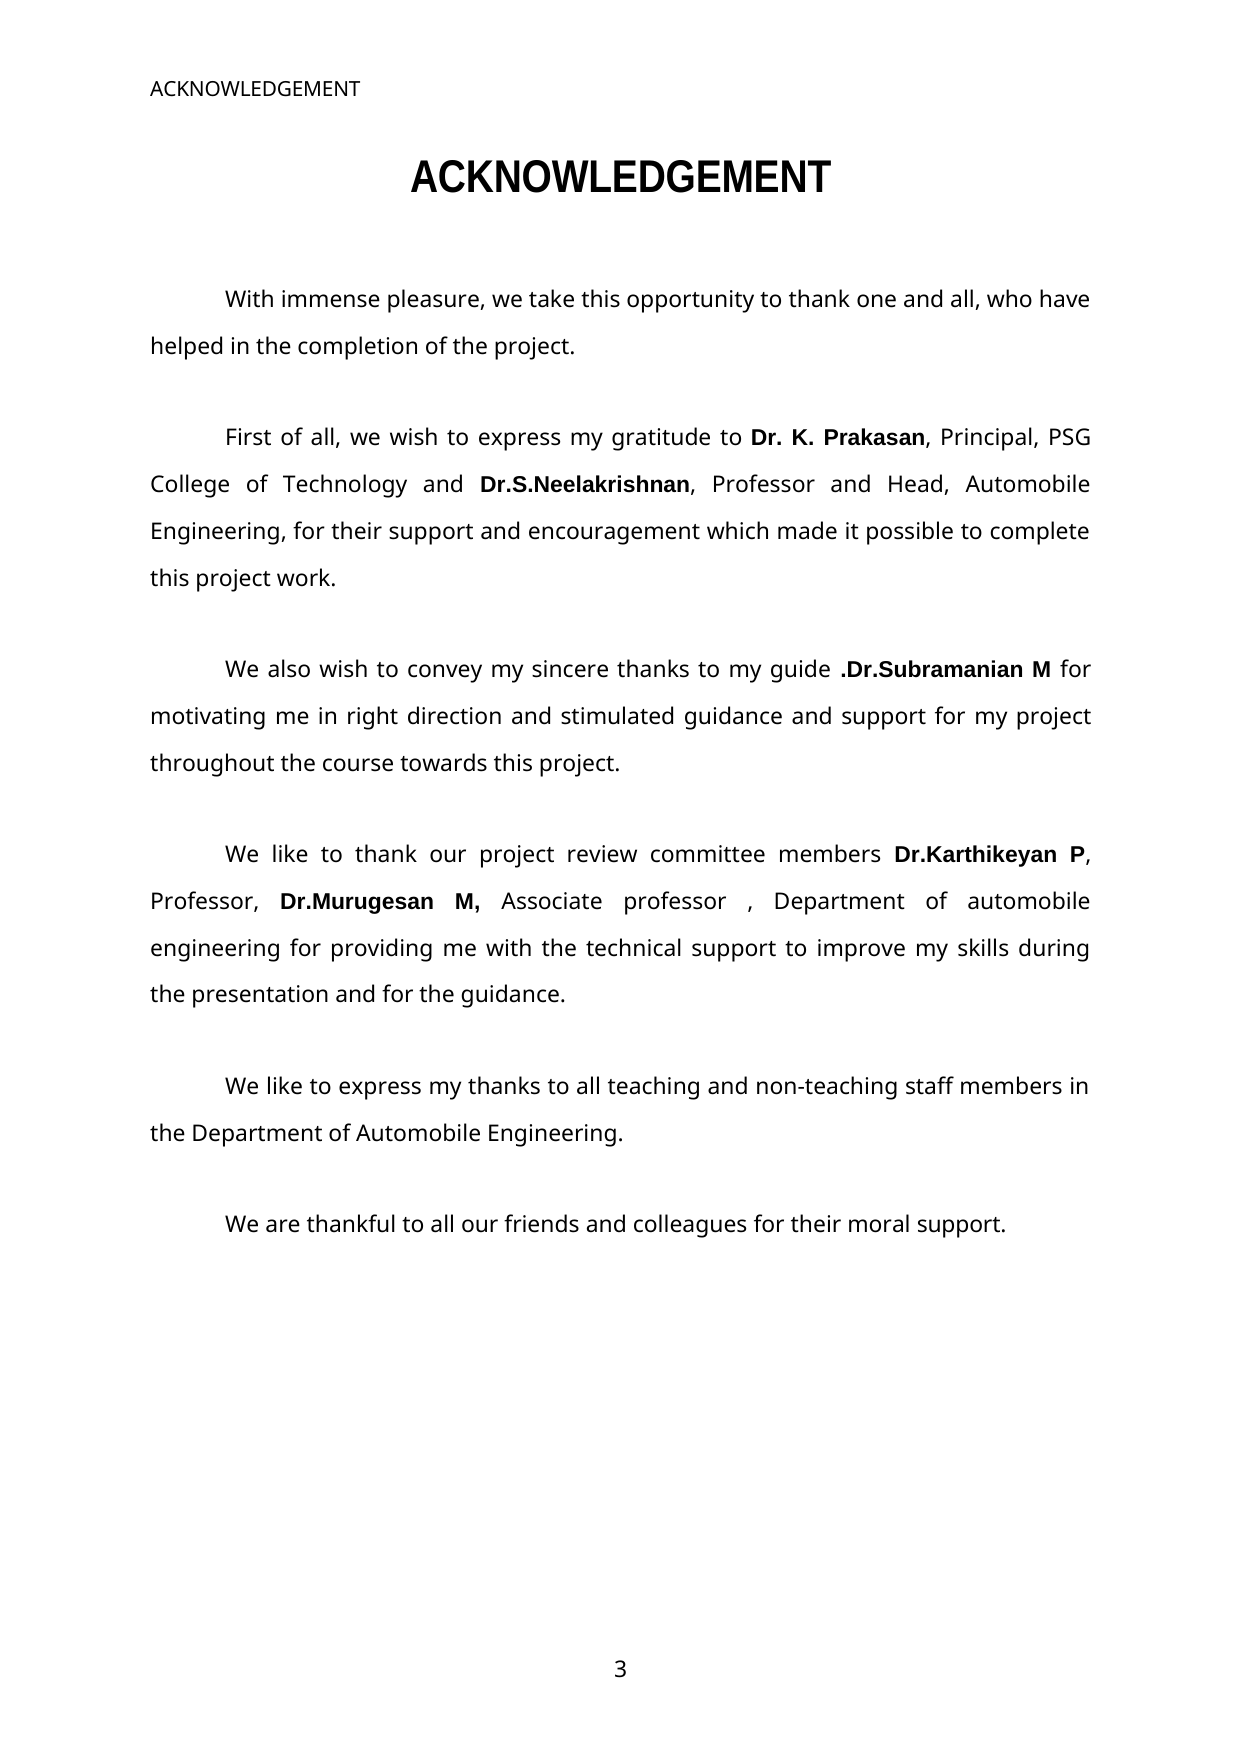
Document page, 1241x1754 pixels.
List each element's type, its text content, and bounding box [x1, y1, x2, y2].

text ACKNOWLEDGEMENT [137, 150, 1103, 203]
text We are thankful to all our friends and colleagues for their moral support. [225, 1208, 1173, 1239]
text With immense pleasure, we take this opportunity to thank one and all, who have helped in the completion of the project. [150, 283, 1091, 361]
text We like to express my thanks to all teaching and non-teaching staff members in the Department of Automobile Engineering. [150, 1069, 1091, 1148]
text We like to thank our project review committee members Dr.Karthikeyan P, Professor, Dr.Murugesan M, Associate professor , Department of automobile engineering for providing me with the technical support to improve my skills during the presentation and for the guidance. [150, 838, 1091, 1010]
text We also wish to convey my sincere thanks to my guide .Dr.Subramanian M for motivating me in right direction and stimulated guidance and support for my project throughout the course towards this project. [150, 653, 1091, 778]
text First of all, we wish to express my gratitude to Dr. K. Prakasan, Principal, PSG College of Technology and Dr.S.Neelakrishnan, Professor and Head, Automobile Engineering, for their support and encouragement which made it possible to complete this project work. [150, 421, 1091, 593]
